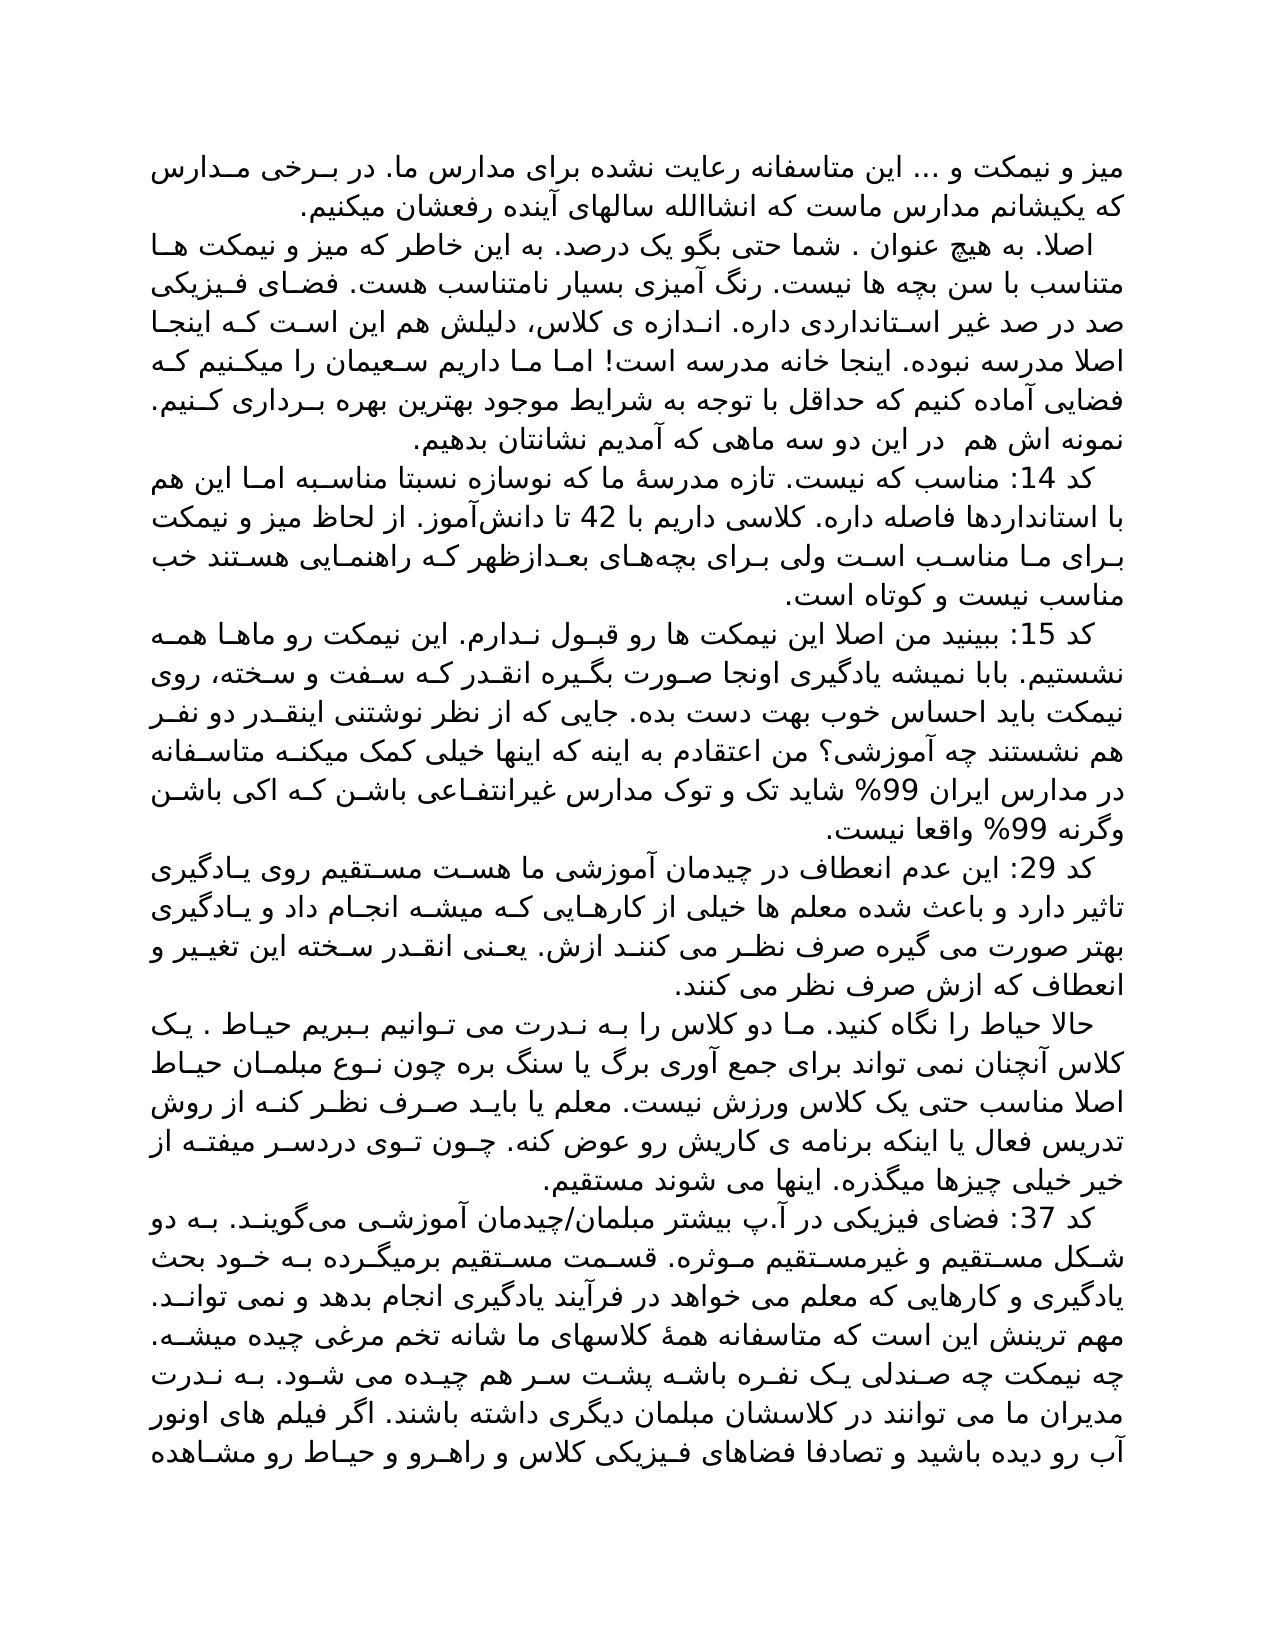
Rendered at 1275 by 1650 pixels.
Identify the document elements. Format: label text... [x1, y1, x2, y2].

text کد 14: مناسب که نیست. تازه مدرسۀ ما که نوسازه نسبتا مناسبه اما این هم با استانداردها فاصله داره. کلاسی داریم با 42 تا دانش‌آموز. از لحاظ میز و نیمکت برای ما مناسب است ولی برای بچه‌های بعدازظهر که راهنمایی هستند خب مناسب نیست و کوتاه است. [150, 462, 1125, 612]
text اصلا. به هیچ عنوان . شما حتی بگو یک درصد. به این خاطر که میز و نیمکت ها متناسب با سن بچه ها نیست. رنگ آمیزی بسیار نامتناسب هست. فضای فیزیکی صد در صد غیر استانداردی داره. اندازه ی کلاس، دلیلش هم این است که اینجا اصلا مدرسه نبوده. اینجا خانه مدرسه است! اما ما داریم سعیمان را میکنیم که فضایی آماده کنیم که حداقل با توجه به شرایط موجود بهترین بهره برداری کنیم. نمونه اش هم در این دو سه ماهی که آمدیم نشانتان بدهیم. [150, 228, 1125, 457]
text کد 29: این عدم انعطاف در چیدمان آموزشی ما هست مستقیم روی یادگیری تاثیر دارد و باعث شده معلم ها خیلی از کارهایی که میشه انجام داد و یادگیری بهتر صورت می گیره صرف نظر می کنند ازش. یعنی انقدر سخته این تغییر و انعطاف که ازش صرف نظر می کنند. [150, 851, 1125, 1002]
text حالا حیاط را نگاه کنید. ما دو کلاس را به ندرت می توانیم ببریم حیاط . یک کلاس آنچنان نمی تواند برای جمع آوری برگ یا سنگ بره چون نوع مبلمان حیاط اصلا مناسب حتی یک کلاس ورزش نیست. معلم یا باید صرف نظر کنه از روش تدریس فعال یا اینکه برنامه ی کاریش رو عوض کنه. چون توی دردسر میفته از خیر خیلی چیزها میگذره. اینها می شوند مستقیم. [150, 1007, 1125, 1197]
text کد 15: ببینید من اصلا این نیمکت ها رو قبول ندارم. این نیمکت رو ماها همه نشستیم. بابا نمیشه یادگیری اونجا صورت بگیره انقدر که سفت و سخته، روی نیمکت باید احساس خوب بهت دست بده. جایی که از نظر نوشتنی اینقدر دو نفر هم نشستند چه آموزشی؟ من اعتقادم به اینه که اینها خیلی کمک میکنه متاسفانه در مدارس ایران 99% شاید تک و توک مدارس غیرانتفاعی باشن که اکی باشن وگرنه 99% واقعا نیست. [150, 617, 1125, 846]
